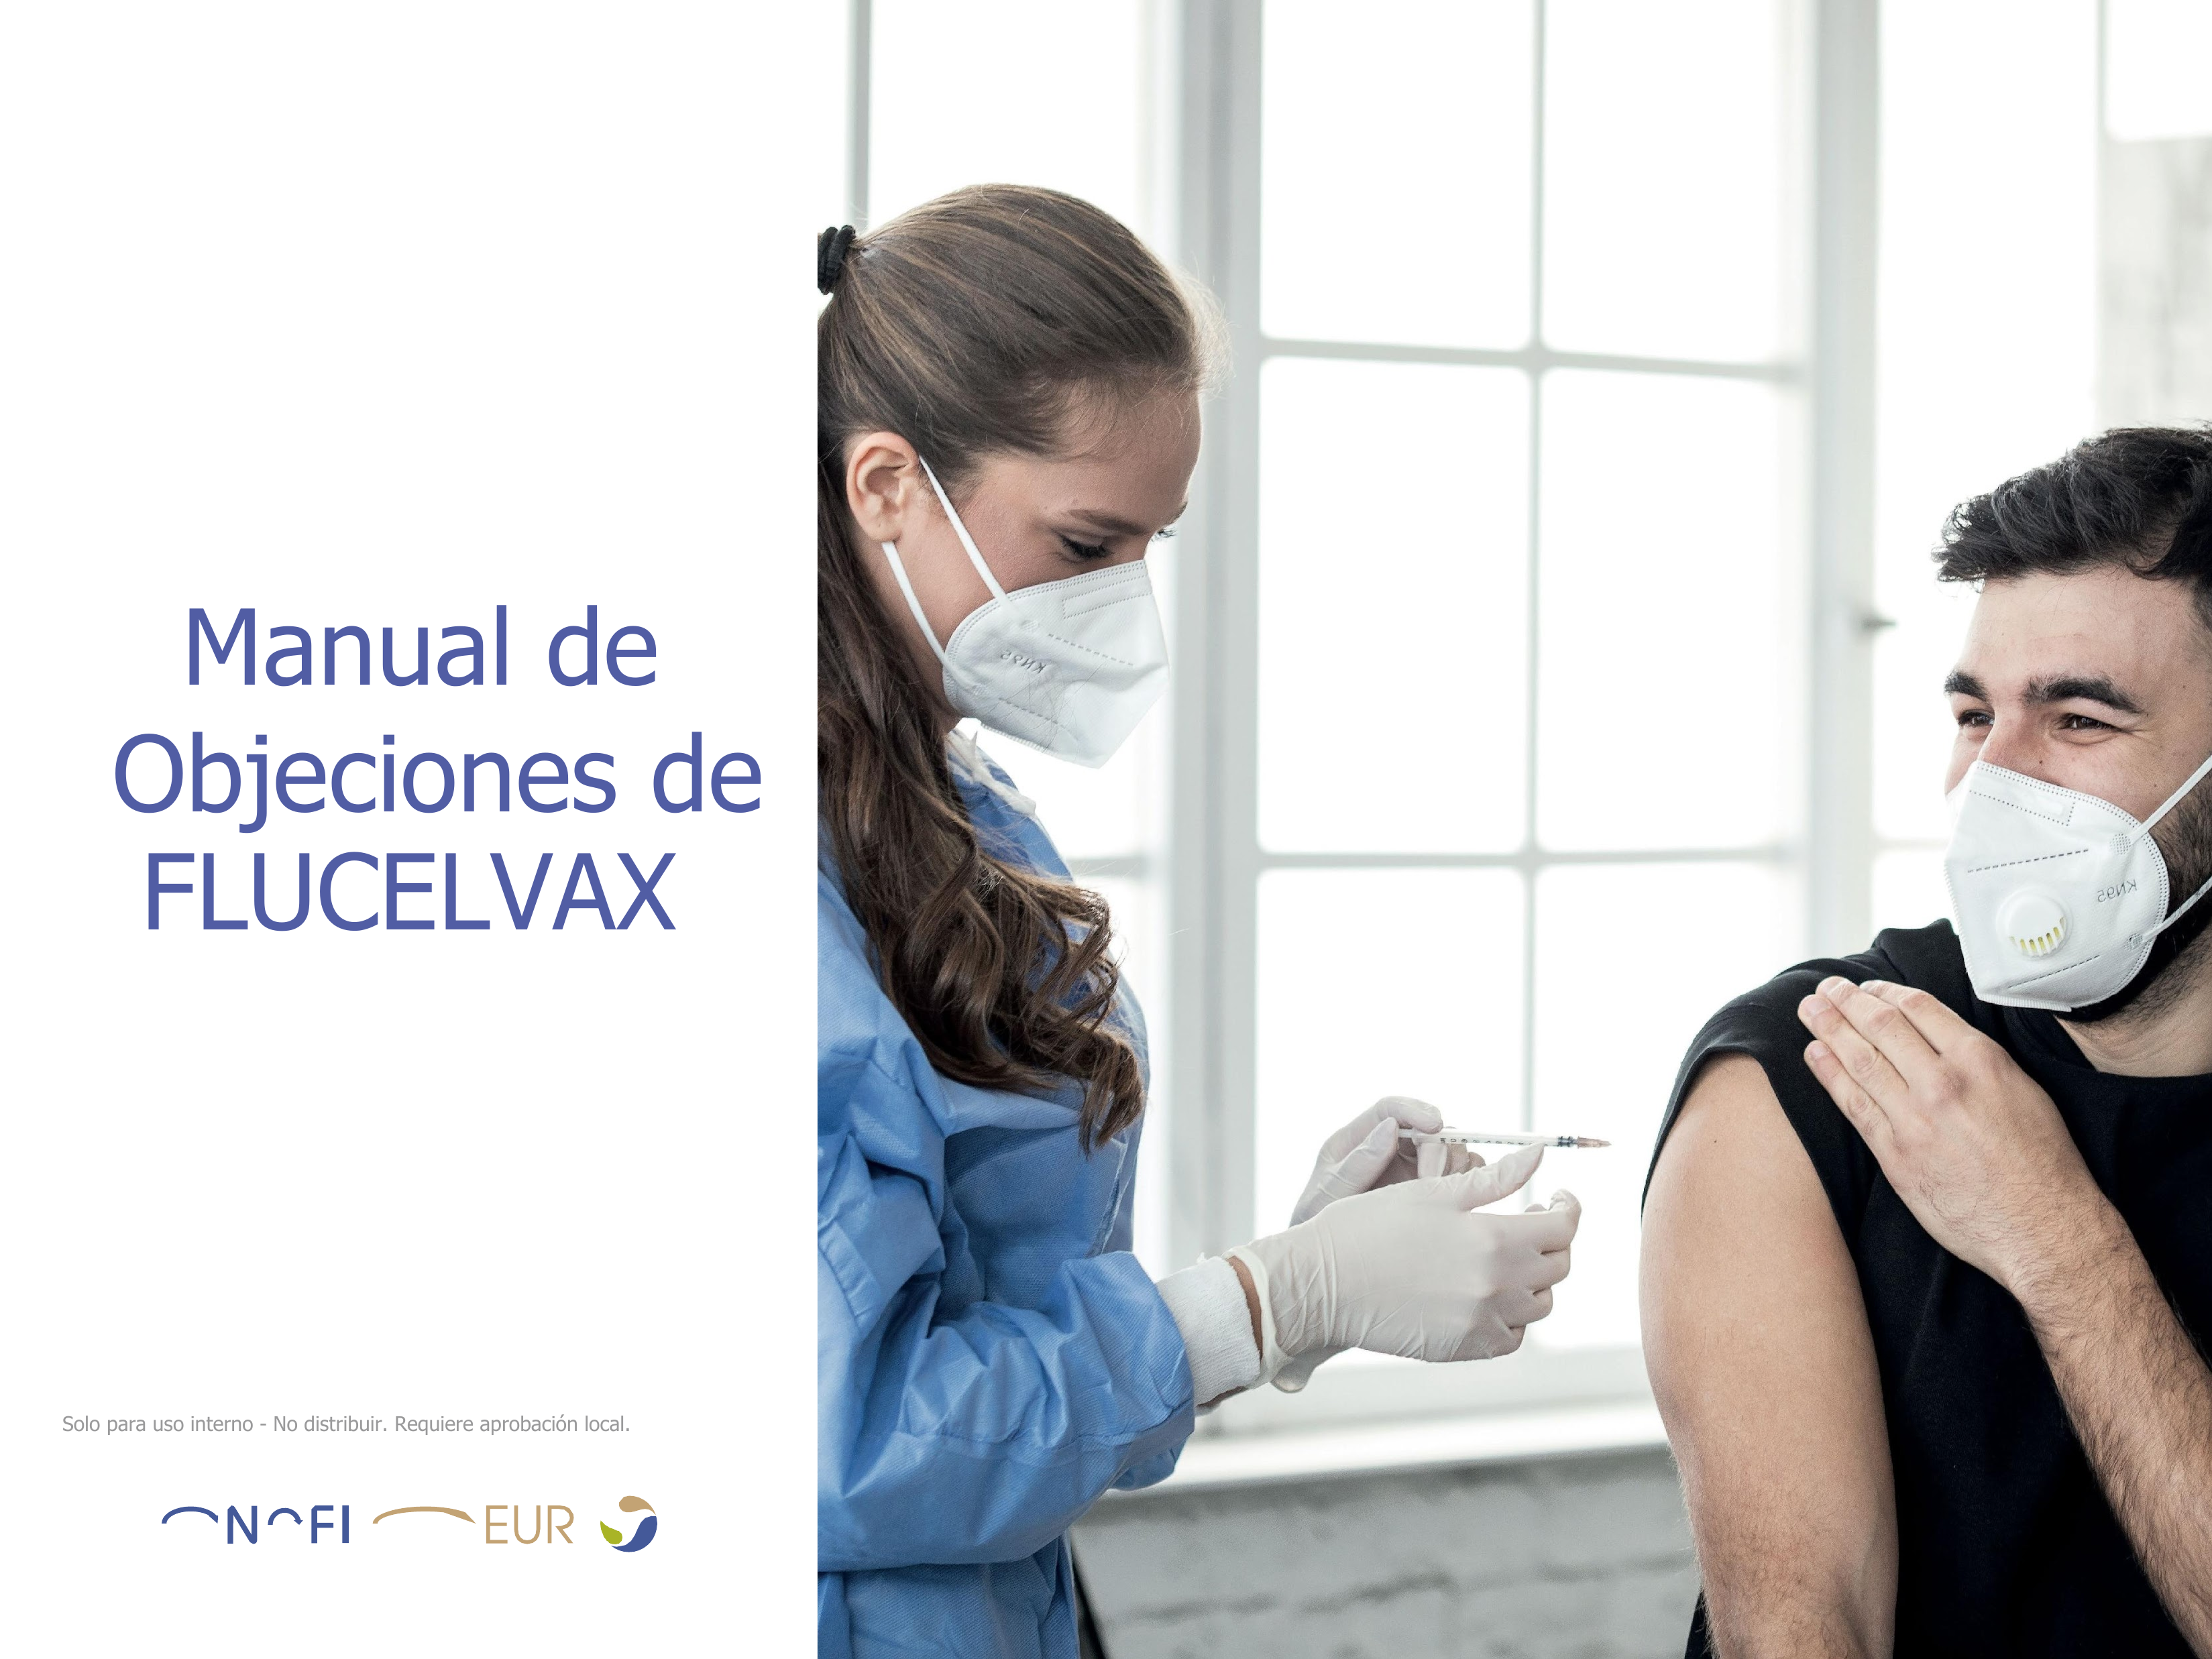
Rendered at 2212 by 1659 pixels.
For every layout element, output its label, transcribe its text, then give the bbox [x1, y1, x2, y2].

picture [817, 0, 2212, 1659]
text Solo para uso interno - No distribuir. Requiere aprobación local. [62, 1411, 817, 1436]
picture [600, 1520, 622, 1544]
text Manual de Objeciones de [54, 580, 787, 834]
text FLUCELVAX [89, 838, 729, 953]
